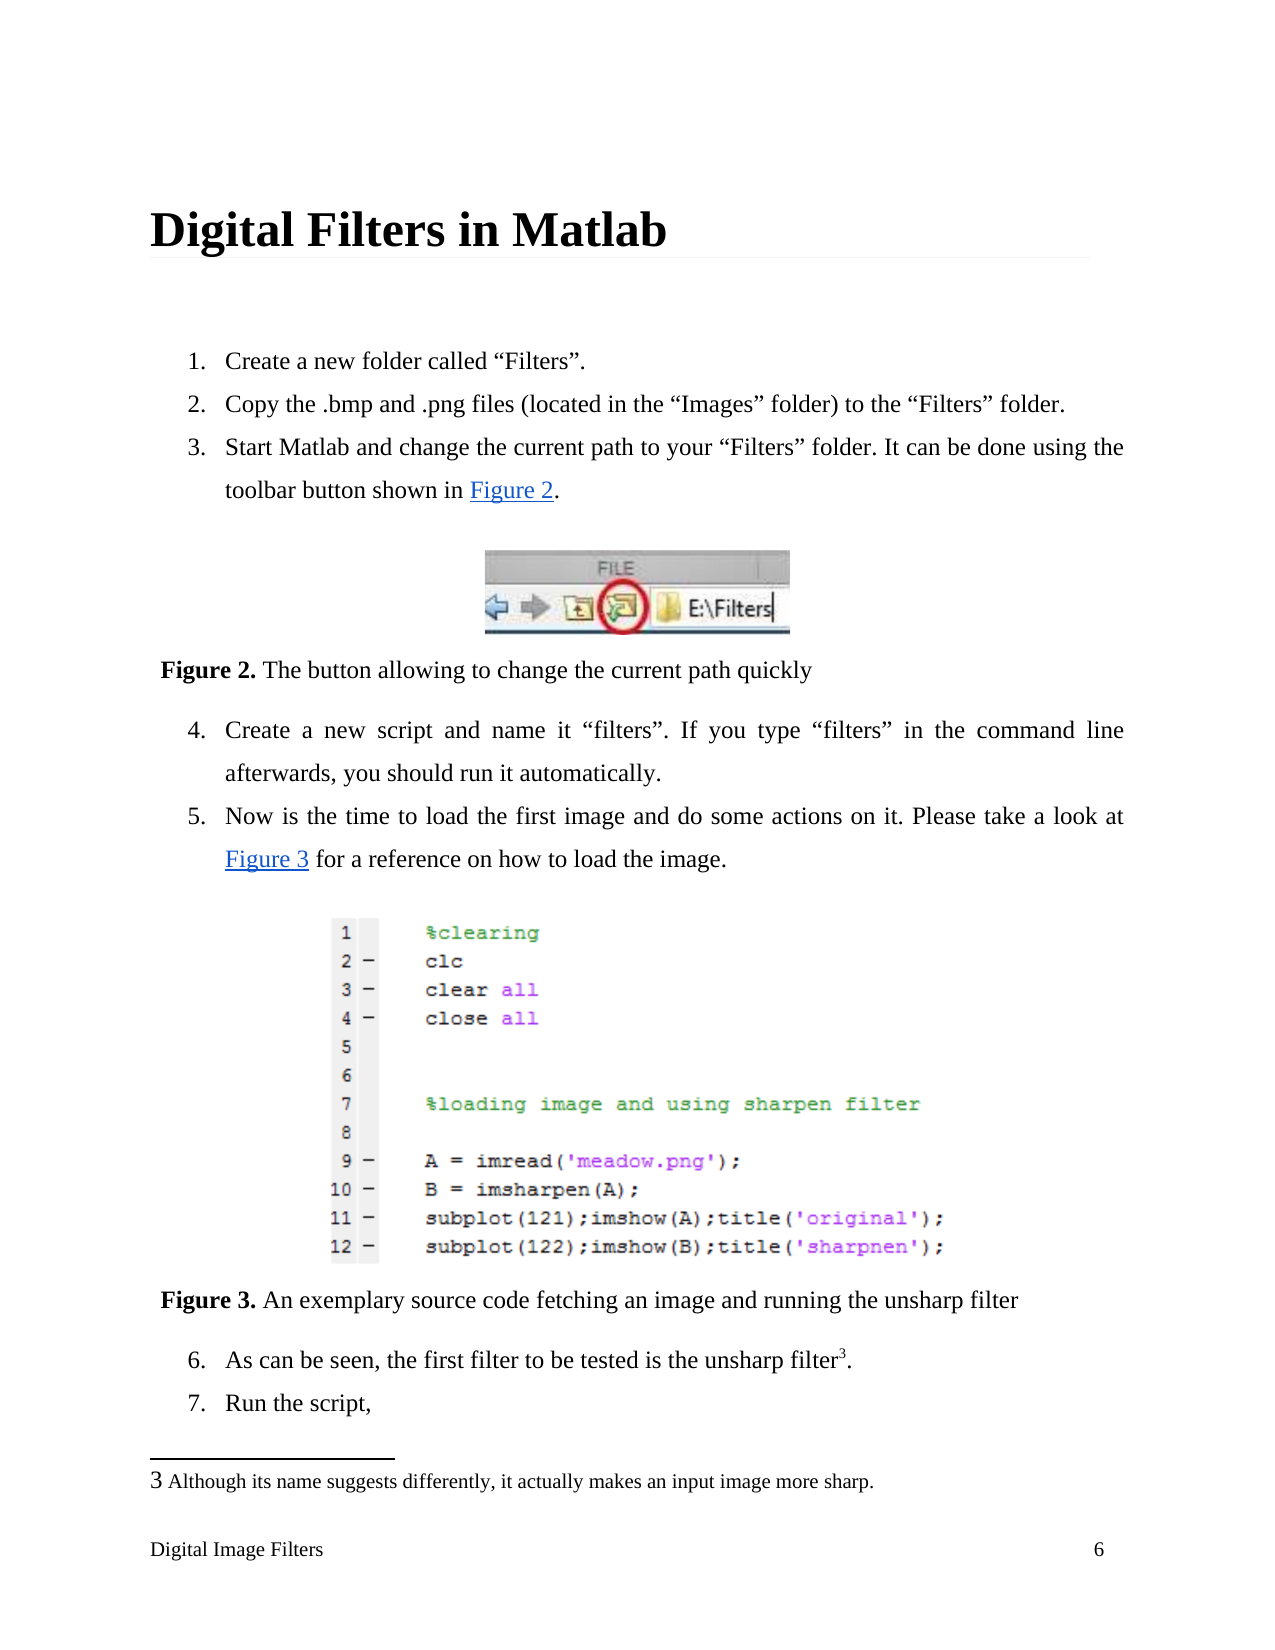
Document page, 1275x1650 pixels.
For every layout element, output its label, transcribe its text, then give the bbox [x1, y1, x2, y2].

list Create a new script and name it “filters”. If you type “filters” in the command line afterwards, you should run it automatically. [187, 715, 1125, 787]
table_cell Figure 3. An exemplary source code fetching an image and running the unsharp filter [150, 1274, 1125, 1345]
subtitle Digital Filters in Matlab [150, 200, 1125, 257]
table_header [150, 519, 1125, 644]
picture [330, 918, 945, 1264]
list Start Matlab and change the current path to your “Filters” folder. It can be done using the toolbar button shown in Figure 2. [187, 432, 1125, 504]
list Copy the .bmp and .png files (located in the “Images” folder) to the “Filters” folder. [187, 389, 1125, 418]
list Create a new folder called “Filters”. [187, 346, 1125, 375]
list As can be seen, the first filter to be tested is the unsharp filter. [187, 1345, 1125, 1373]
table_header [150, 888, 1125, 1274]
list Now is the time to load the first image and do some actions on it. Please take a look at Figure 3 for a reference on how to load the image. [187, 801, 1125, 873]
list Run the script, [187, 1388, 1125, 1417]
picture [484, 550, 791, 635]
table_cell Figure 2. The button allowing to change the current path quickly [150, 645, 1125, 715]
